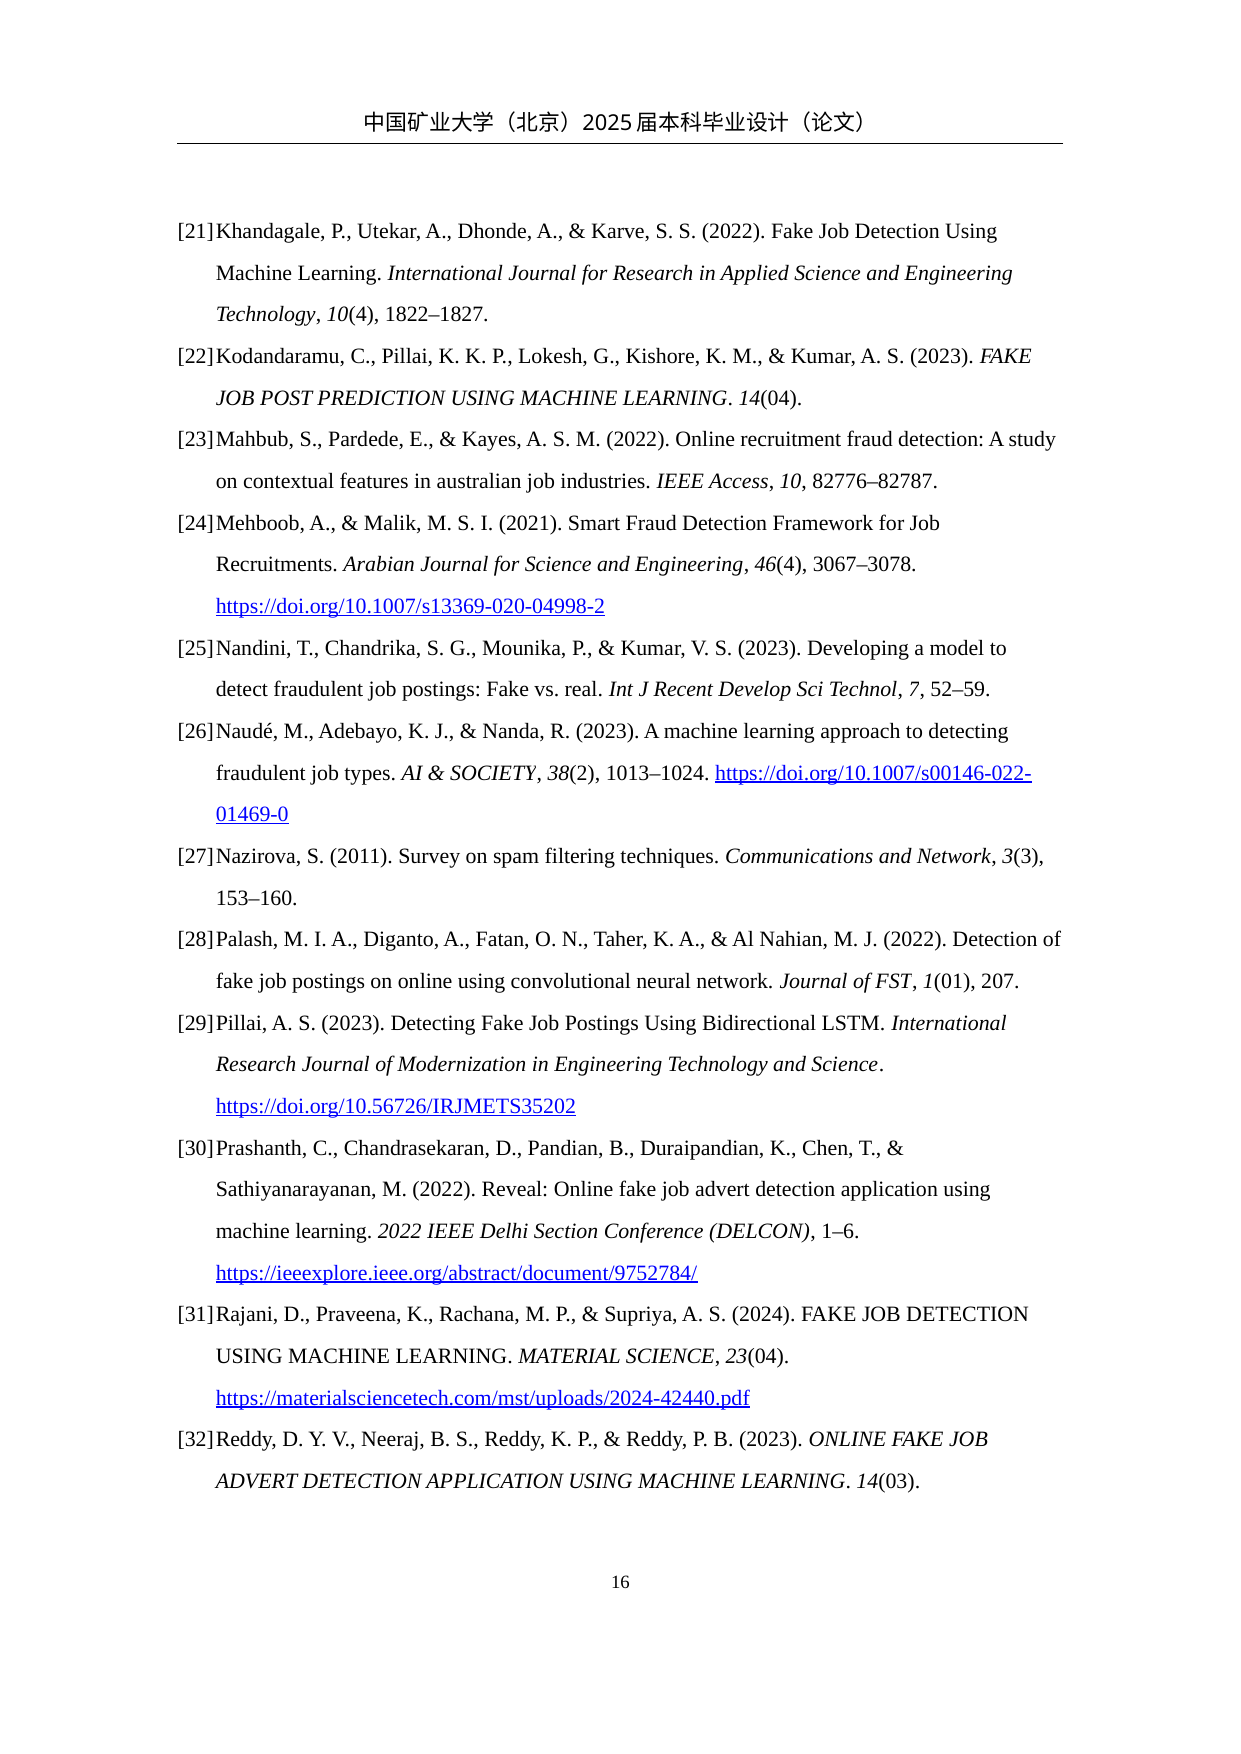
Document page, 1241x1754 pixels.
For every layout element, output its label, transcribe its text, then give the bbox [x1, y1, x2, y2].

text Nandini, T., Chandrika, S. G., Mounika, P., & Kumar, V. S. (2023). Developing a model to detect fraudulent job postings: Fake vs. real. Int J Recent Develop Sci Technol, 7, 52–59. [177, 622, 1063, 705]
text Mahbub, S., Pardede, E., & Kayes, A. S. M. (2022). Online recruitment fraud detection: A study on contextual features in australian job industries. IEEE Access, 10, 82776–82787. [177, 413, 1063, 497]
text Kodandaramu, C., Pillai, K. K. P., Lokesh, G., Kishore, K. M., & Kumar, A. S. (2023). FAKE JOB POST PREDICTION USING MACHINE LEARNING. 14(04). [177, 330, 1063, 413]
text Reddy, D. Y. V., Neeraj, B. S., Reddy, K. P., & Reddy, P. B. (2023). ONLINE FAKE JOB ADVERT DETECTION APPLICATION USING MACHINE LEARNING. 14(03). [177, 1413, 1063, 1497]
text Prashanth, C., Chandrasekaran, D., Pandian, B., Duraipandian, K., Chen, T., & Sathiyanarayanan, M. (2022). Reveal: Online fake job advert detection application using machine learning. 2022 IEEE Delhi Section Conference (DELCON), 1–6. https://ieeexplore.ieee.org/abstract/document/9752784/ [177, 1122, 1063, 1288]
text Nazirova, S. (2011). Survey on spam filtering techniques. Communications and Network, 3(3), 153–160. [177, 830, 1063, 913]
text Rajani, D., Praveena, K., Rachana, M. P., & Supriya, A. S. (2024). FAKE JOB DETECTION USING MACHINE LEARNING. MATERIAL SCIENCE, 23(04). https://materialsciencetech.com/mst/uploads/2024-42440.pdf [177, 1288, 1063, 1413]
text Khandagale, P., Utekar, A., Dhonde, A., & Karve, S. S. (2022). Fake Job Detection Using Machine Learning. International Journal for Research in Applied Science and Engineering Technology, 10(4), 1822–1827. [177, 205, 1063, 330]
text Mehboob, A., & Malik, M. S. I. (2021). Smart Fraud Detection Framework for Job Recruitments. Arabian Journal for Science and Engineering, 46(4), 3067–3078. https://doi.org/10.1007/s13369-020-04998-2 [177, 497, 1063, 622]
text Palash, M. I. A., Diganto, A., Fatan, O. N., Taher, K. A., & Al Nahian, M. J. (2022). Detection of fake job postings on online using convolutional neural network. Journal of FST, 1(01), 207. [177, 913, 1063, 997]
text Naudé, M., Adebayo, K. J., & Nanda, R. (2023). A machine learning approach to detecting fraudulent job types. AI & SOCIETY, 38(2), 1013–1024. https://doi.org/10.1007/s00146-022-01469-0 [177, 705, 1063, 830]
text Pillai, A. S. (2023). Detecting Fake Job Postings Using Bidirectional LSTM. International Research Journal of Modernization in Engineering Technology and Science. https://doi.org/10.56726/IRJMETS35202 [177, 997, 1063, 1122]
